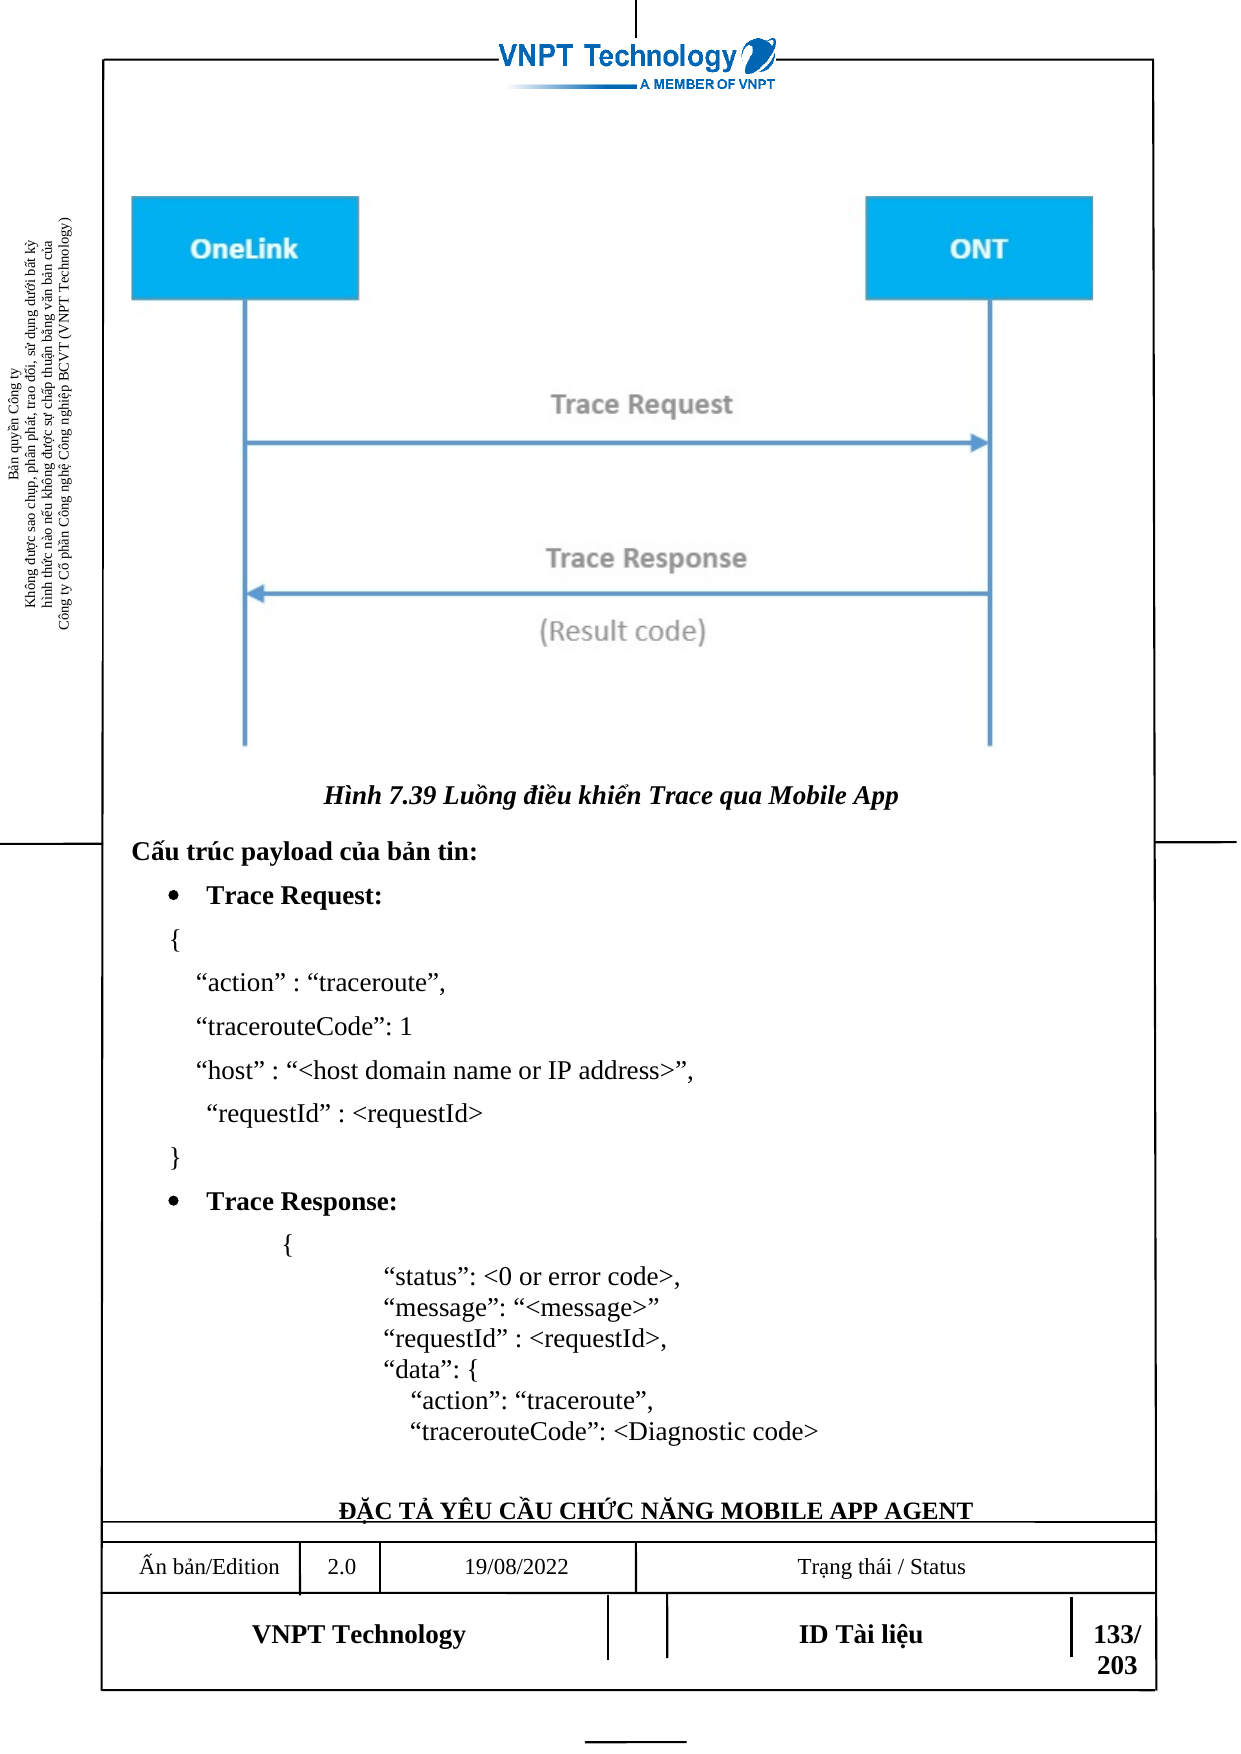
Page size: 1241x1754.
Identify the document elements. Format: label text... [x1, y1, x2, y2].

picture [131, 196, 1094, 750]
list Trace Response: [169, 1185, 1093, 1216]
text “action” : “traceroute”, [169, 967, 1093, 998]
text } [169, 1141, 1093, 1172]
text Cấu trúc payload của bản tin: [131, 836, 1093, 867]
list Trace Request: [169, 879, 1093, 910]
list “message”: “<message>” [356, 1291, 1093, 1322]
text { [169, 923, 1093, 954]
list “action”: “traceroute”, [356, 1384, 1093, 1415]
text “tracerouteCode”: 1 [169, 1010, 1093, 1041]
text “requestId” : <requestId> [169, 1097, 1093, 1129]
list “requestId” : <requestId>, [356, 1322, 1093, 1353]
list “data”: { [356, 1353, 1093, 1384]
list “tracerouteCode”: <Diagnostic code> [281, 1415, 1093, 1447]
text { [281, 1228, 1093, 1260]
list “status”: <0 or error code>, [356, 1260, 1093, 1291]
picture [498, 38, 776, 89]
text “host” : “<host domain name or IP address>”, [169, 1054, 1093, 1085]
